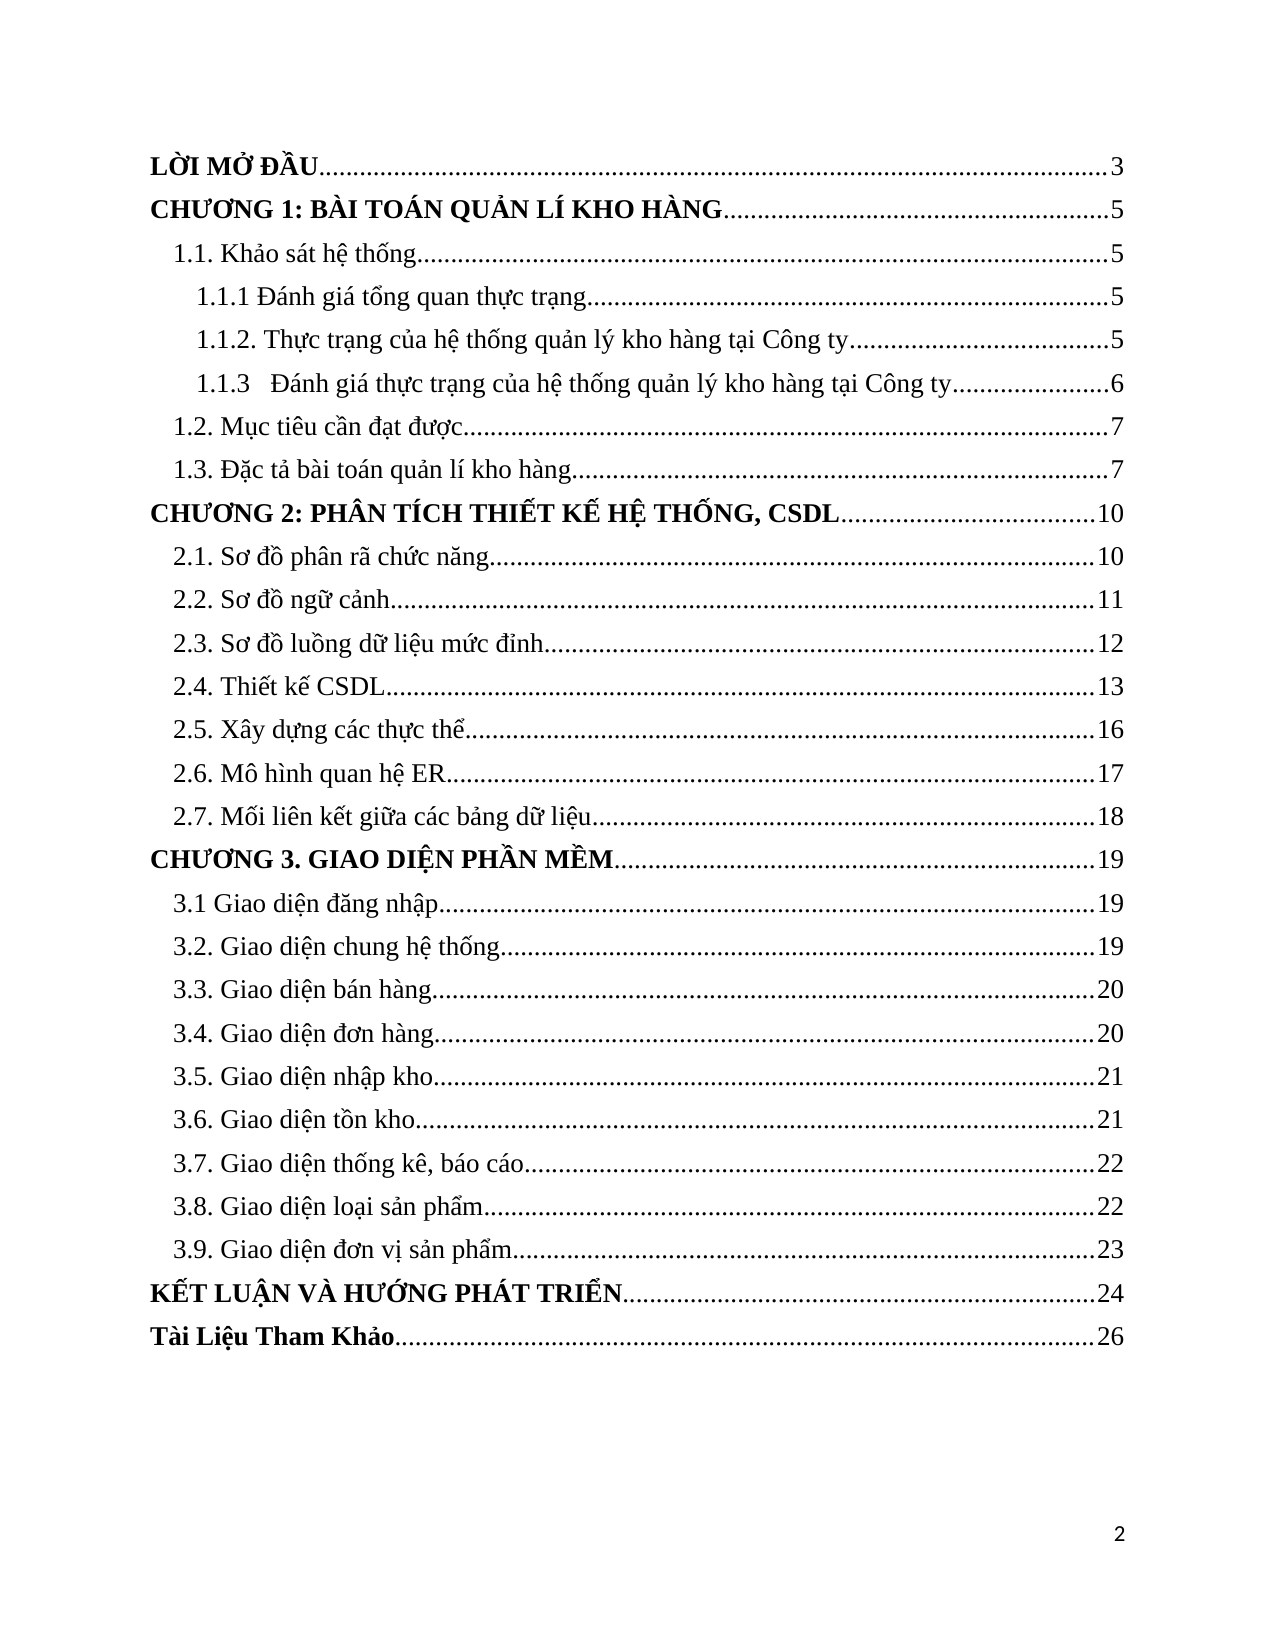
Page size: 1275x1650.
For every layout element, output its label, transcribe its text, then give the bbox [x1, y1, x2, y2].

text 2.3. Sơ đồ luồng dữ liệu mức đỉnh 12 [173, 627, 1125, 658]
text 3.9. Giao diện đơn vị sản phẩm 23 [173, 1233, 1125, 1264]
text 1.1.3 Đánh giá thực trạng của hệ thống quản lý kho hàng tại Công ty 6 [196, 367, 1125, 398]
text 3.4. Giao diện đơn hàng 20 [173, 1017, 1125, 1048]
text KẾT LUẬN VÀ HƯỚNG PHÁT TRIỂN 24 [150, 1277, 1125, 1308]
text 3.2. Giao diện chung hệ thống 19 [173, 930, 1125, 961]
text 3.1 Giao diện đăng nhập 19 [173, 887, 1125, 918]
text Tài Liệu Tham Khảo 26 [150, 1320, 1125, 1351]
text 3.5. Giao diện nhập kho 21 [173, 1060, 1125, 1091]
text 1.2. Mục tiêu cần đạt được 7 [173, 410, 1125, 441]
text CHƯƠNG 3. GIAO DIỆN PHẦN MỀM 19 [150, 843, 1125, 874]
text CHƯƠNG 1: BÀI TOÁN QUẢN LÍ KHO HÀNG 5 [150, 193, 1125, 224]
text 3.7. Giao diện thống kê, báo cáo 22 [173, 1147, 1125, 1178]
text 2.4. Thiết kế CSDL 13 [173, 670, 1125, 701]
text 2.6. Mô hình quan hệ ER 17 [173, 757, 1125, 788]
text 2.7. Mối liên kết giữa các bảng dữ liệu 18 [173, 800, 1125, 831]
text 1.1. Khảo sát hệ thống 5 [173, 237, 1125, 268]
text 2.1. Sơ đồ phân rã chức năng 10 [173, 540, 1125, 571]
text 3.6. Giao diện tồn kho 21 [173, 1103, 1125, 1134]
text LỜI MỞ ĐẦU 3 [150, 150, 1125, 181]
text 1.3. Đặc tả bài toán quản lí kho hàng 7 [173, 453, 1125, 484]
text 1.1.2. Thực trạng của hệ thống quản lý kho hàng tại Công ty 5 [196, 323, 1125, 354]
text 3.3. Giao diện bán hàng 20 [173, 973, 1125, 1004]
text 1.1.1 Đánh giá tổng quan thực trạng 5 [196, 280, 1125, 311]
text 2.2. Sơ đồ ngữ cảnh 11 [173, 583, 1125, 614]
text 3.8. Giao diện loại sản phẩm 22 [173, 1190, 1125, 1221]
text 2.5. Xây dựng các thực thể 16 [173, 713, 1125, 744]
text CHƯƠNG 2: PHÂN TÍCH THIẾT KẾ HỆ THỐNG, CSDL 10 [150, 497, 1125, 528]
